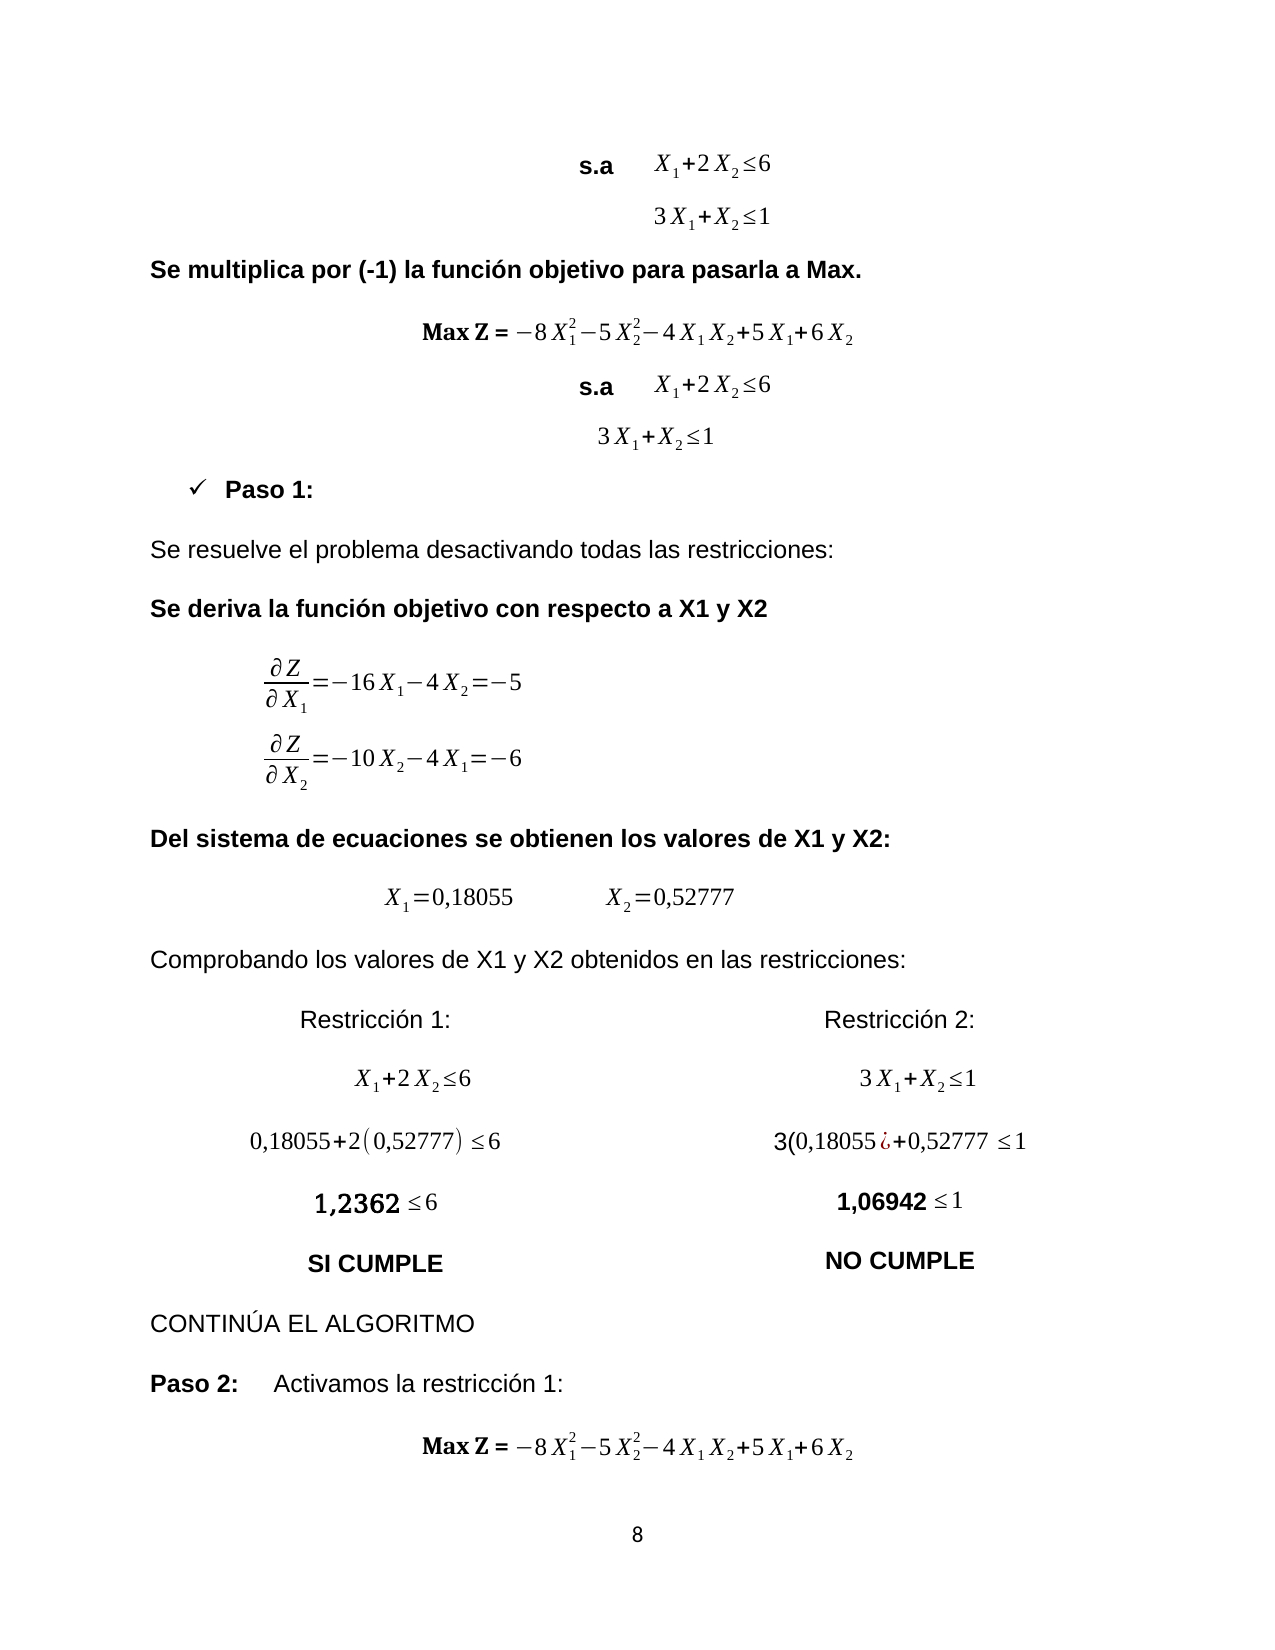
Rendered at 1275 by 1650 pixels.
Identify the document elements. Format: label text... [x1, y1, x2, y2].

text NO CUMPLE [674, 1246, 1125, 1275]
list s.a [225, 150, 1125, 181]
text Restricción 2: [674, 1005, 1125, 1034]
text Max Z = [150, 1429, 1125, 1464]
text Del sistema de ecuaciones se obtienen los valores de X1 y X2: [150, 824, 1125, 853]
text 3( [674, 1127, 1125, 1155]
list Paso 1: [187, 475, 1125, 503]
text SI CUMPLE [150, 1249, 601, 1278]
text Se deriva la función objetivo con respecto a X1 y X2 [150, 594, 1125, 623]
text Paso 2: Activamos la restricción 1: [150, 1369, 1125, 1398]
text Se multiplica por (-1) la función objetivo para pasarla a Max. [150, 254, 1125, 283]
table_header [552, 884, 788, 945]
text CONTINÚA EL ALGORITMO [150, 1309, 1125, 1338]
text Comprobando los valores de X1 y X2 obtenidos en las restricciones: [150, 945, 1125, 974]
text Restricción 1: [150, 1005, 601, 1034]
text Se resuelve el problema desactivando todas las restricciones: [150, 534, 1125, 563]
text 1,2362 [150, 1188, 601, 1218]
text Max Z = [150, 314, 1125, 349]
text 1,06942 [674, 1186, 1125, 1215]
list s.a [225, 370, 1125, 402]
table_header [345, 884, 552, 945]
